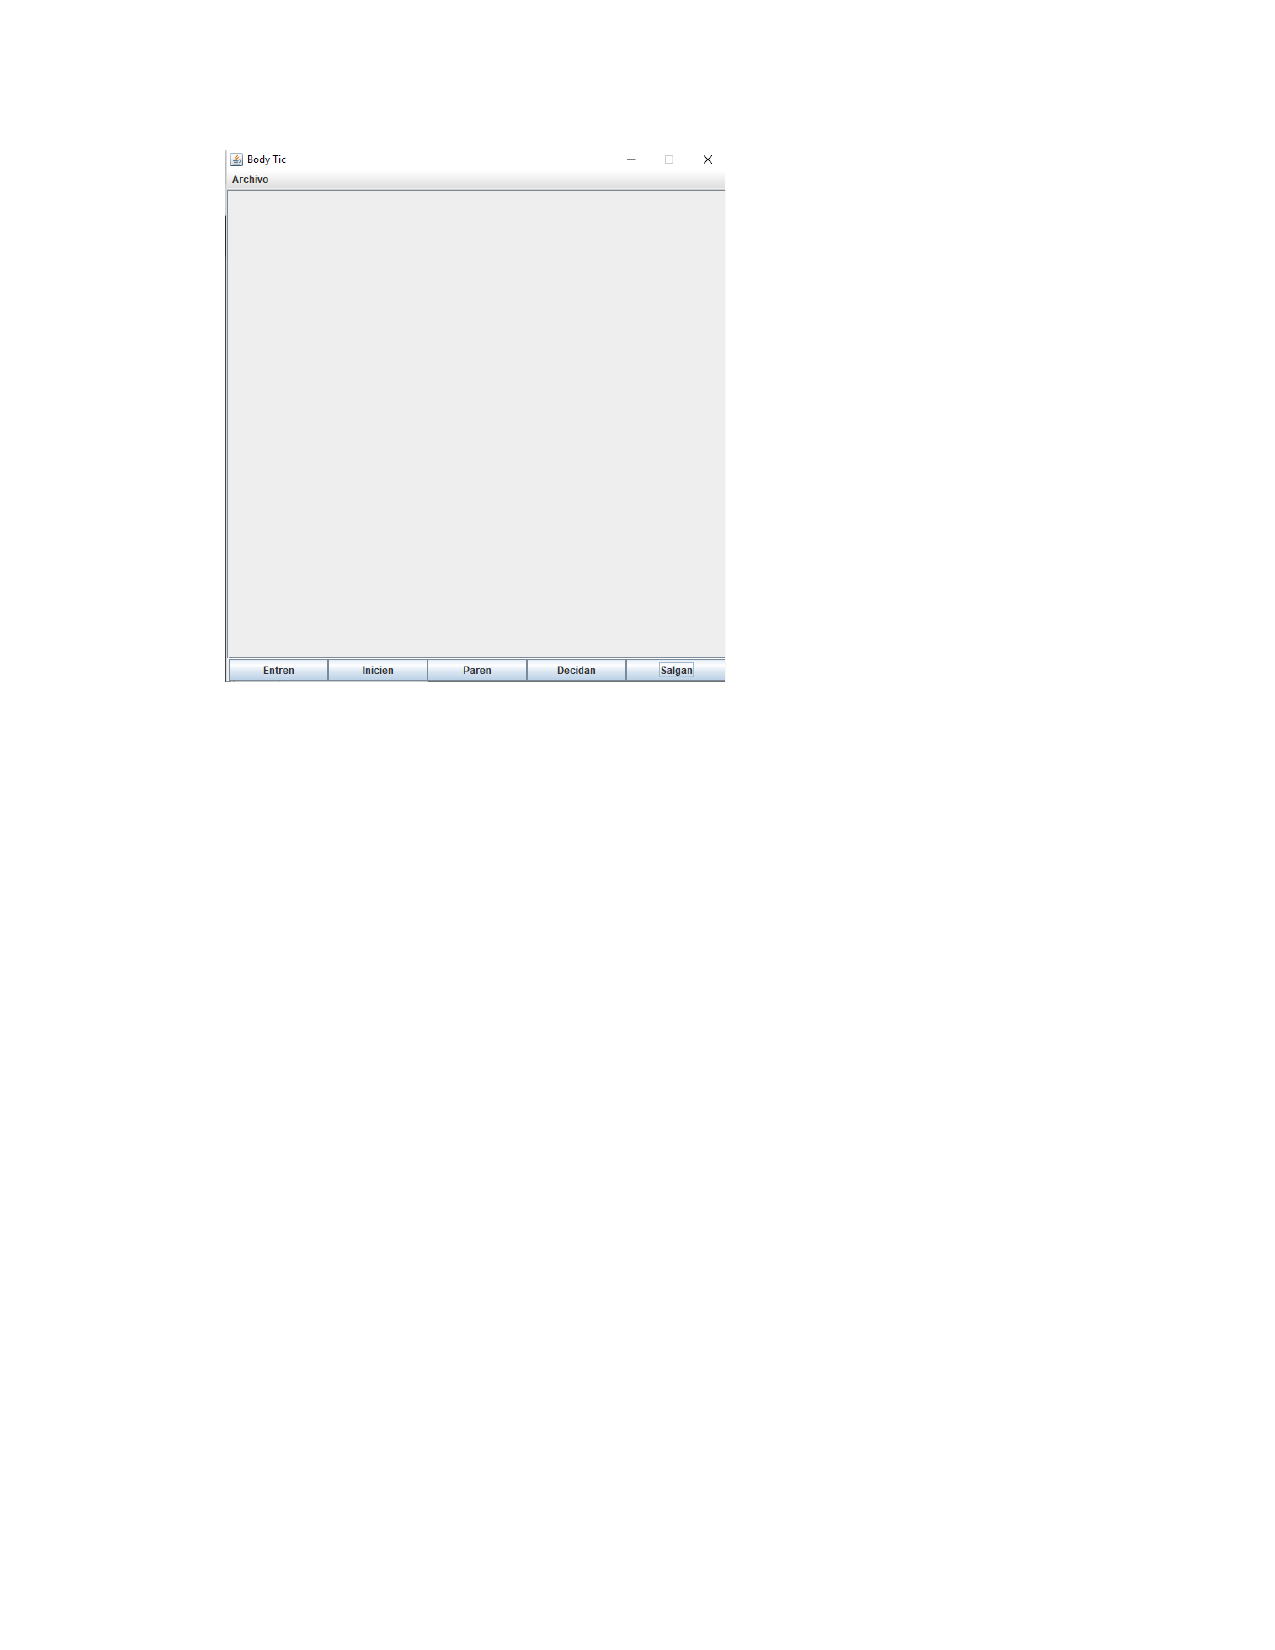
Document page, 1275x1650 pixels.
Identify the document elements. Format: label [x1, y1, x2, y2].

picture [225, 150, 725, 682]
